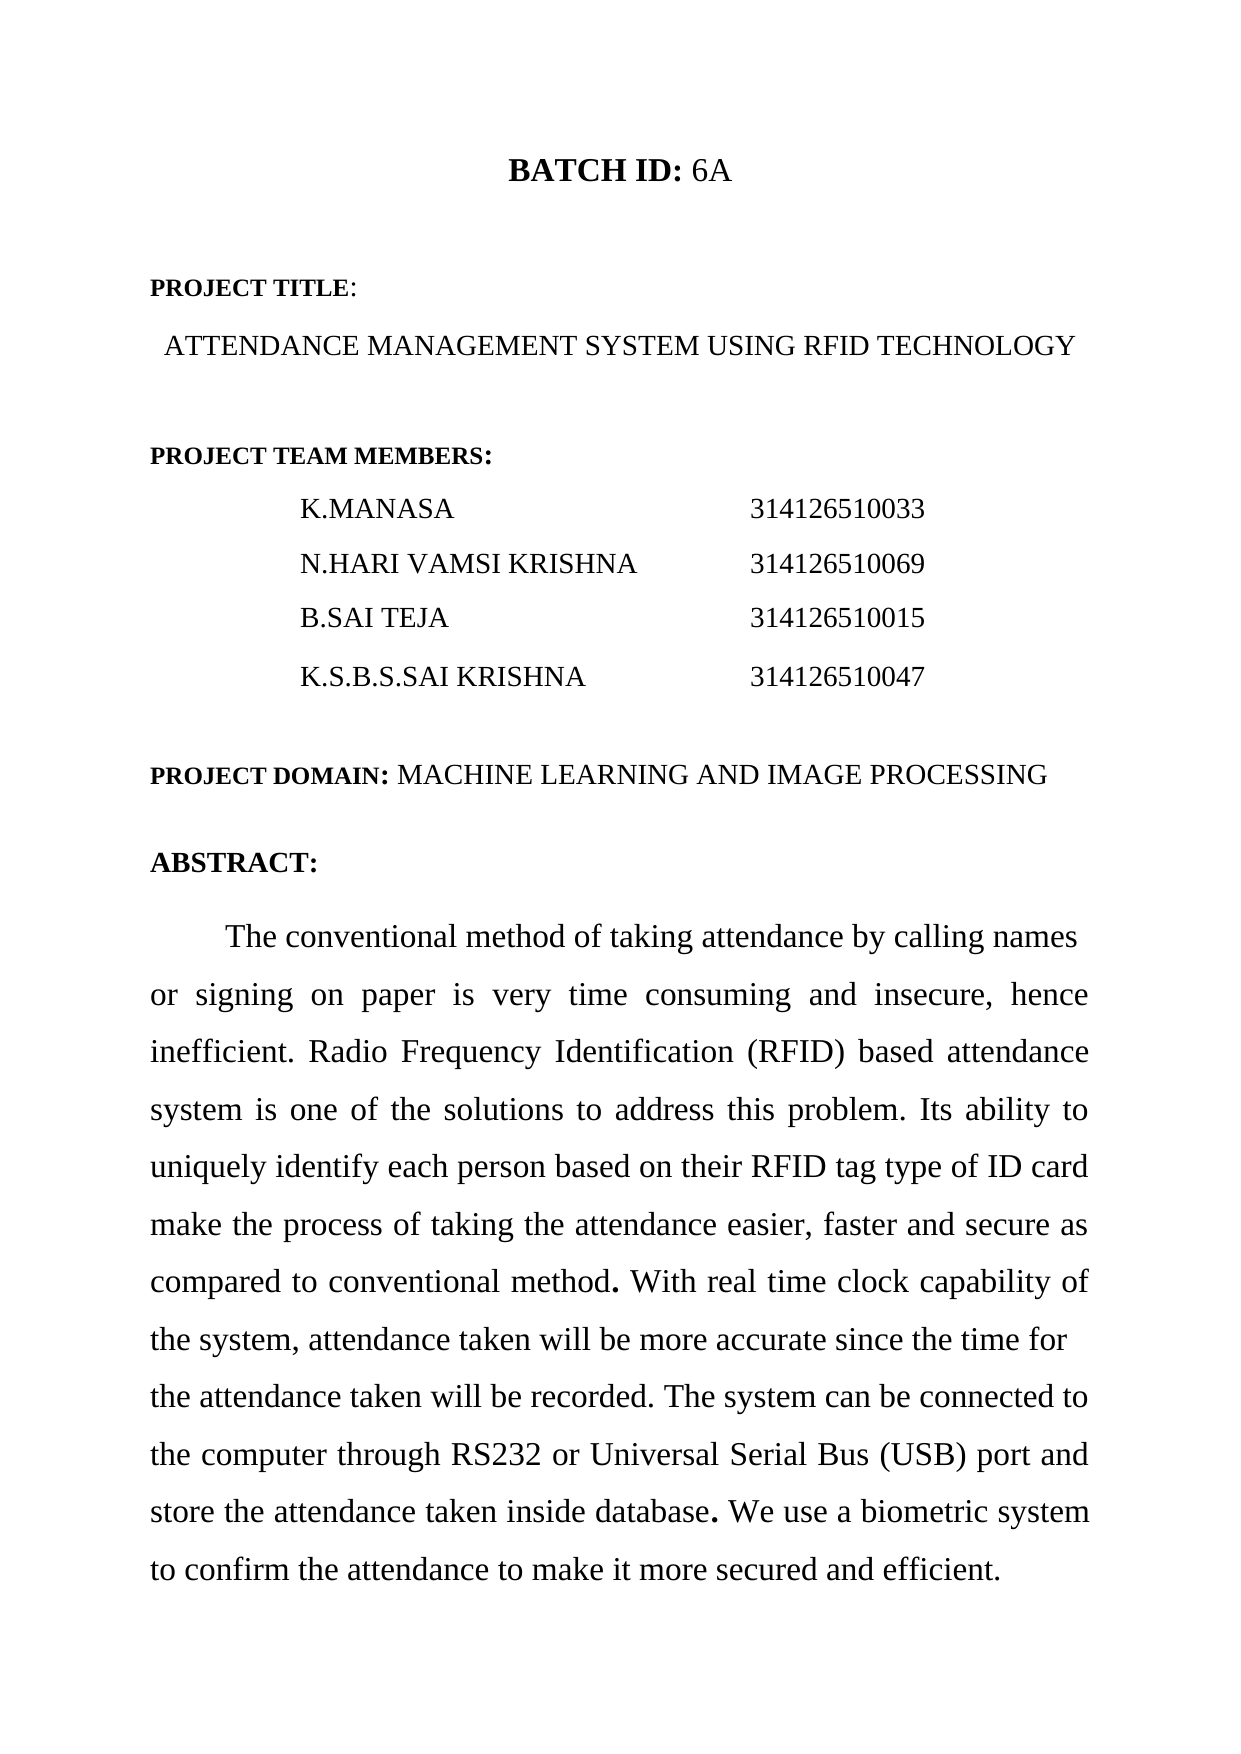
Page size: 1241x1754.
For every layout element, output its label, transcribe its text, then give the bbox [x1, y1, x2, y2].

text The conventional method of taking attendance by calling names [150, 917, 1090, 955]
text the attendance taken will be recorded. The system can be connected to the computer through RS232 or Universal Serial Bus (USB) port and store the attendance taken inside database. We use a biometric system to confirm the attendance to make it more secured and efficient. [150, 1377, 1090, 1587]
text PROJECT TITLE: [150, 269, 1090, 302]
text PROJECT DOMAIN: MACHINE LEARNING AND IMAGE PROCESSING [150, 757, 1090, 791]
text ATTENDANCE MANAGEMENT SYSTEM USING RFID TECHNOLOGY [150, 328, 1090, 362]
text N.HARI VAMSI KRISHNA 314126510069 [150, 546, 1090, 579]
text ABSTRACT: [150, 845, 1090, 879]
text B.SAI TEJA 314126510015 [150, 600, 1090, 634]
text PROJECT TEAM MEMBERS: [150, 437, 1090, 471]
text K.MANASA 314126510033 [150, 491, 1090, 525]
text K.S.B.S.SAI KRISHNA 314126510047 [150, 659, 1090, 732]
text BATCH ID: 6A [150, 150, 1090, 188]
text or signing on paper is very time consuming and insecure, hence inefficient. Radio Frequency Identification (RFID) based attendance system is one of the solutions to address this problem. Its ability to uniquely identify each person based on their RFID tag type of ID card make the process of taking the attendance easier, faster and secure as compared to conventional method. With real time clock capability of the system, attendance taken will be more accurate since the time for [150, 974, 1090, 1357]
